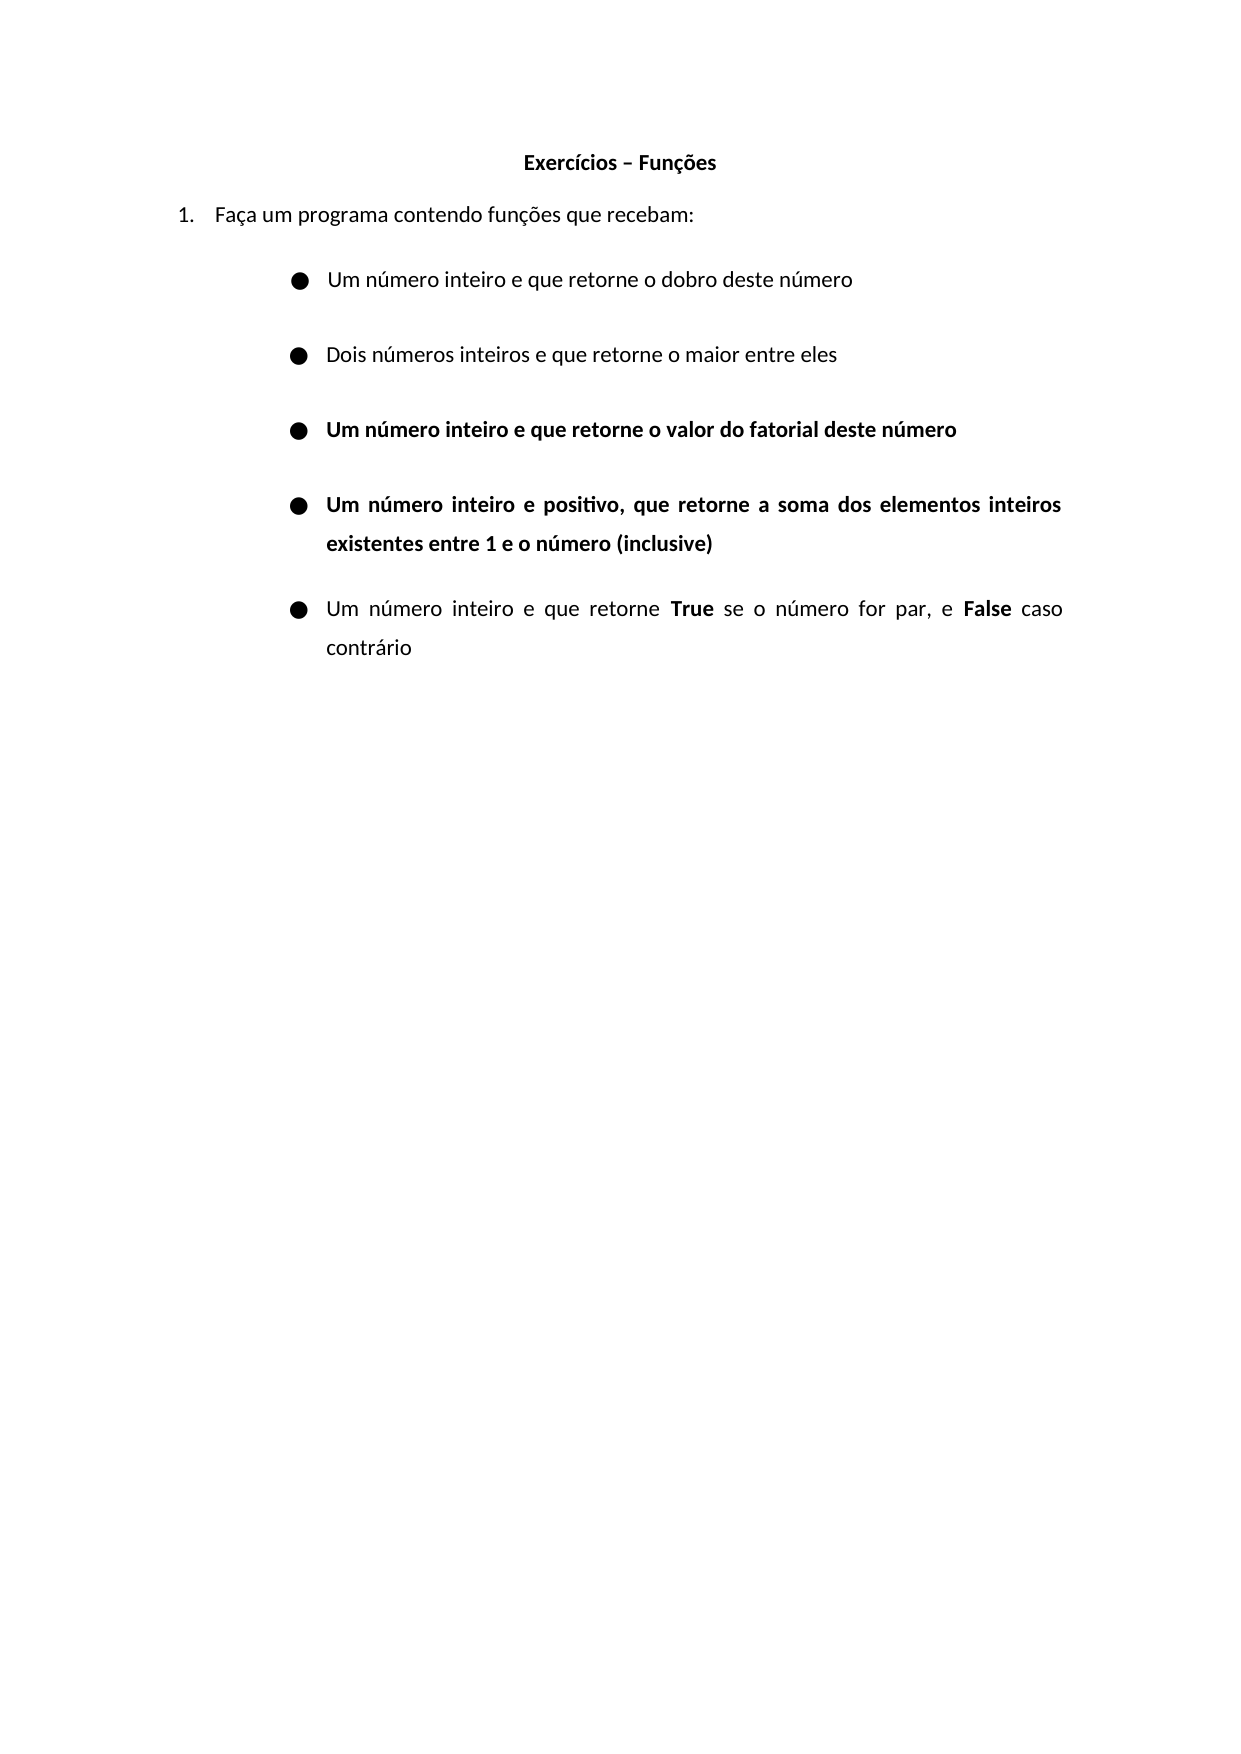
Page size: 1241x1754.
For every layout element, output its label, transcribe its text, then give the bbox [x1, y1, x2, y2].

list Dois números inteiros e que retorne o maior entre eles [288, 328, 1063, 375]
list Um número inteiro e que retorne o valor do fatorial deste número [288, 403, 1063, 450]
list Faça um programa contendo funções que recebam: [177, 201, 1063, 229]
list Um número inteiro e que retorne True se o número for par, e False caso contrário [288, 582, 1063, 661]
list Um número inteiro e positivo, que retorne a soma dos elementos inteiros existentes entre 1 e o número (inclusive) [288, 478, 1063, 557]
list Um número inteiro e que retorne o dobro deste número [290, 254, 1063, 301]
text Exercícios – Funções [177, 148, 1063, 176]
